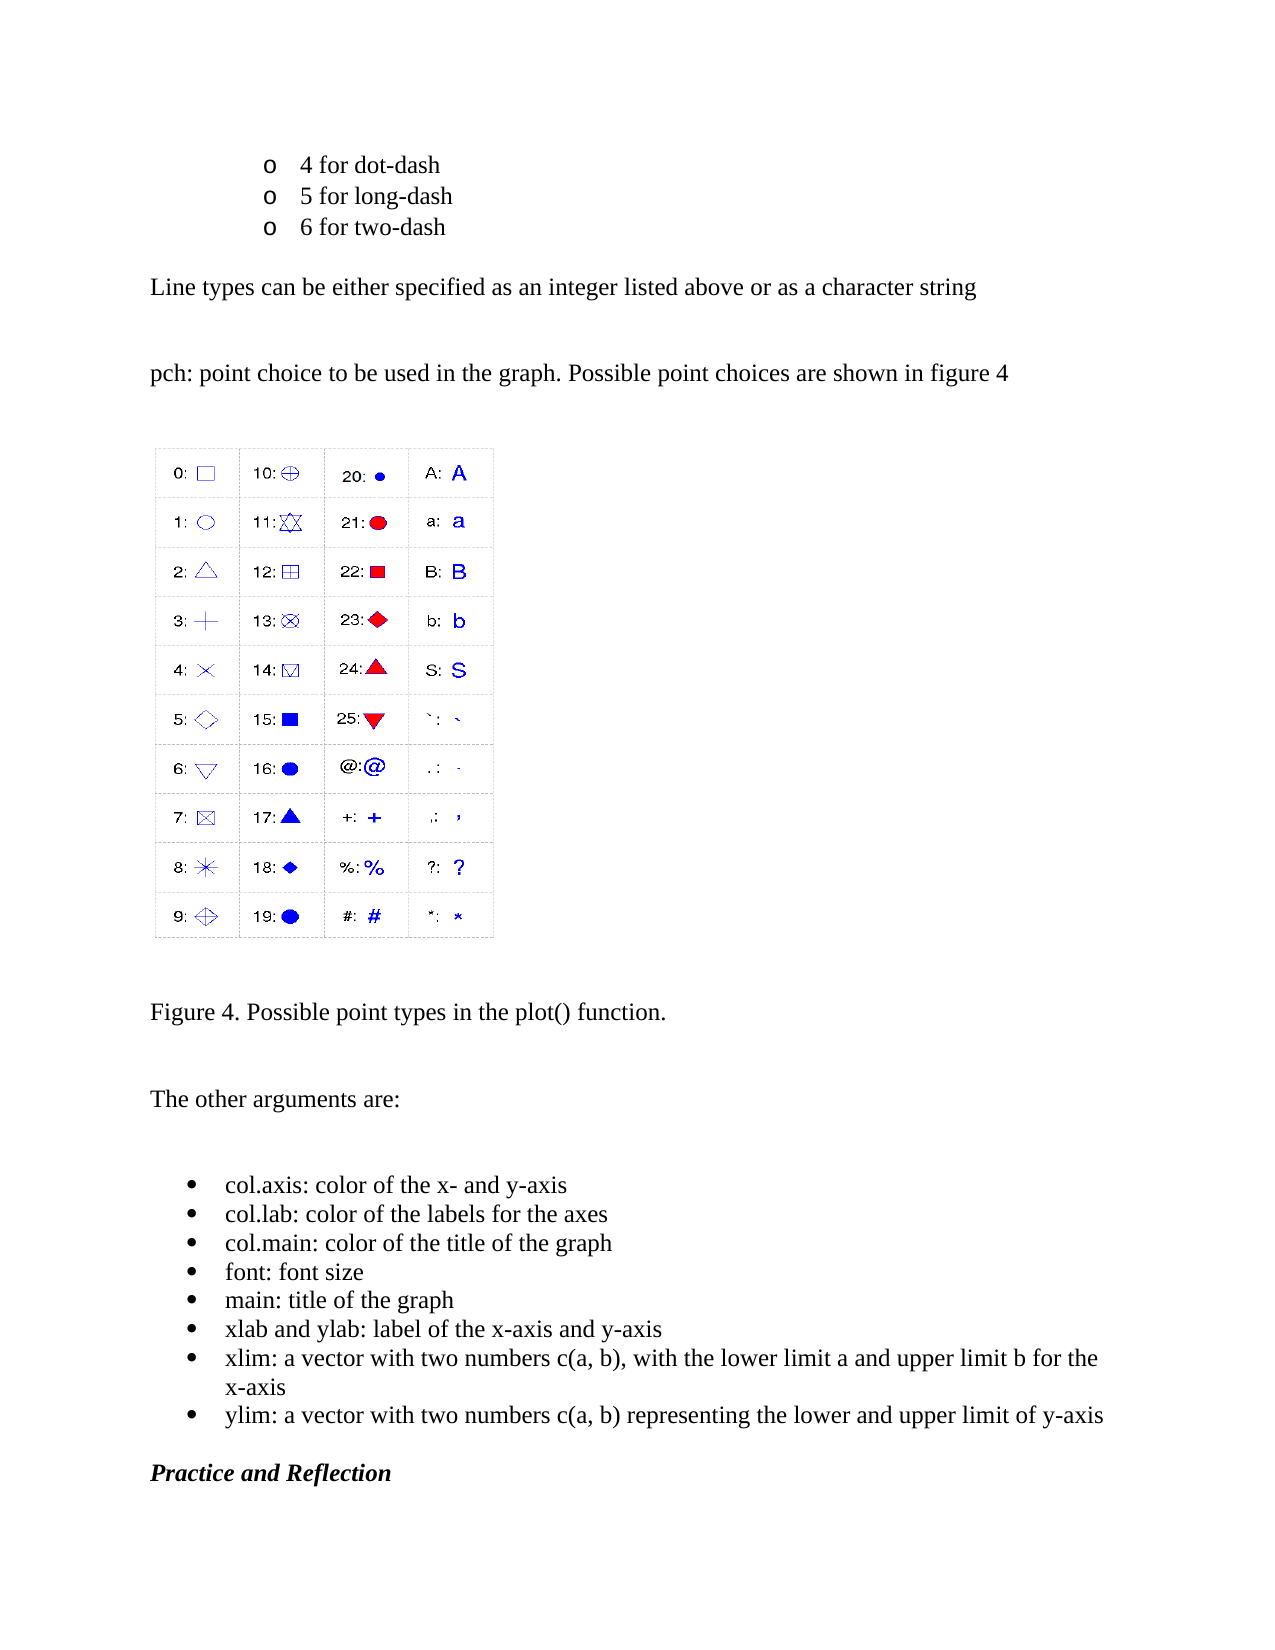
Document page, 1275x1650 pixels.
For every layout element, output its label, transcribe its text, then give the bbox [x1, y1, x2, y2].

list 4 for dot-dash [262, 150, 1125, 181]
list 5 for long-dash [262, 181, 1125, 212]
list col.axis: color of the x- and y-axis [187, 1171, 1125, 1199]
list font: font size [187, 1257, 1125, 1286]
list main: title of the graph [187, 1286, 1125, 1314]
list Practice and Reflection [150, 1458, 1125, 1487]
text pch: point choice to be used in the graph. Possible point choices are shown in figure 4 [150, 358, 1125, 387]
list xlab and ylab: label of the x-axis and y-axis [187, 1314, 1125, 1343]
text Figure 4. Possible point types in the plot() function. [150, 997, 1125, 1026]
picture [150, 445, 495, 940]
list 6 for two-dash [262, 212, 1125, 242]
text Line types can be either specified as an integer listed above or as a character string [150, 272, 1125, 300]
text The other arguments are: [150, 1084, 1125, 1113]
list xlim: a vector with two numbers c(a, b), with the lower limit a and upper limit b for the x-axis [187, 1343, 1125, 1401]
list col.main: color of the title of the graph [187, 1228, 1125, 1257]
list col.lab: color of the labels for the axes [187, 1199, 1125, 1228]
list ylim: a vector with two numbers c(a, b) representing the lower and upper limit of y-axis [187, 1401, 1125, 1429]
